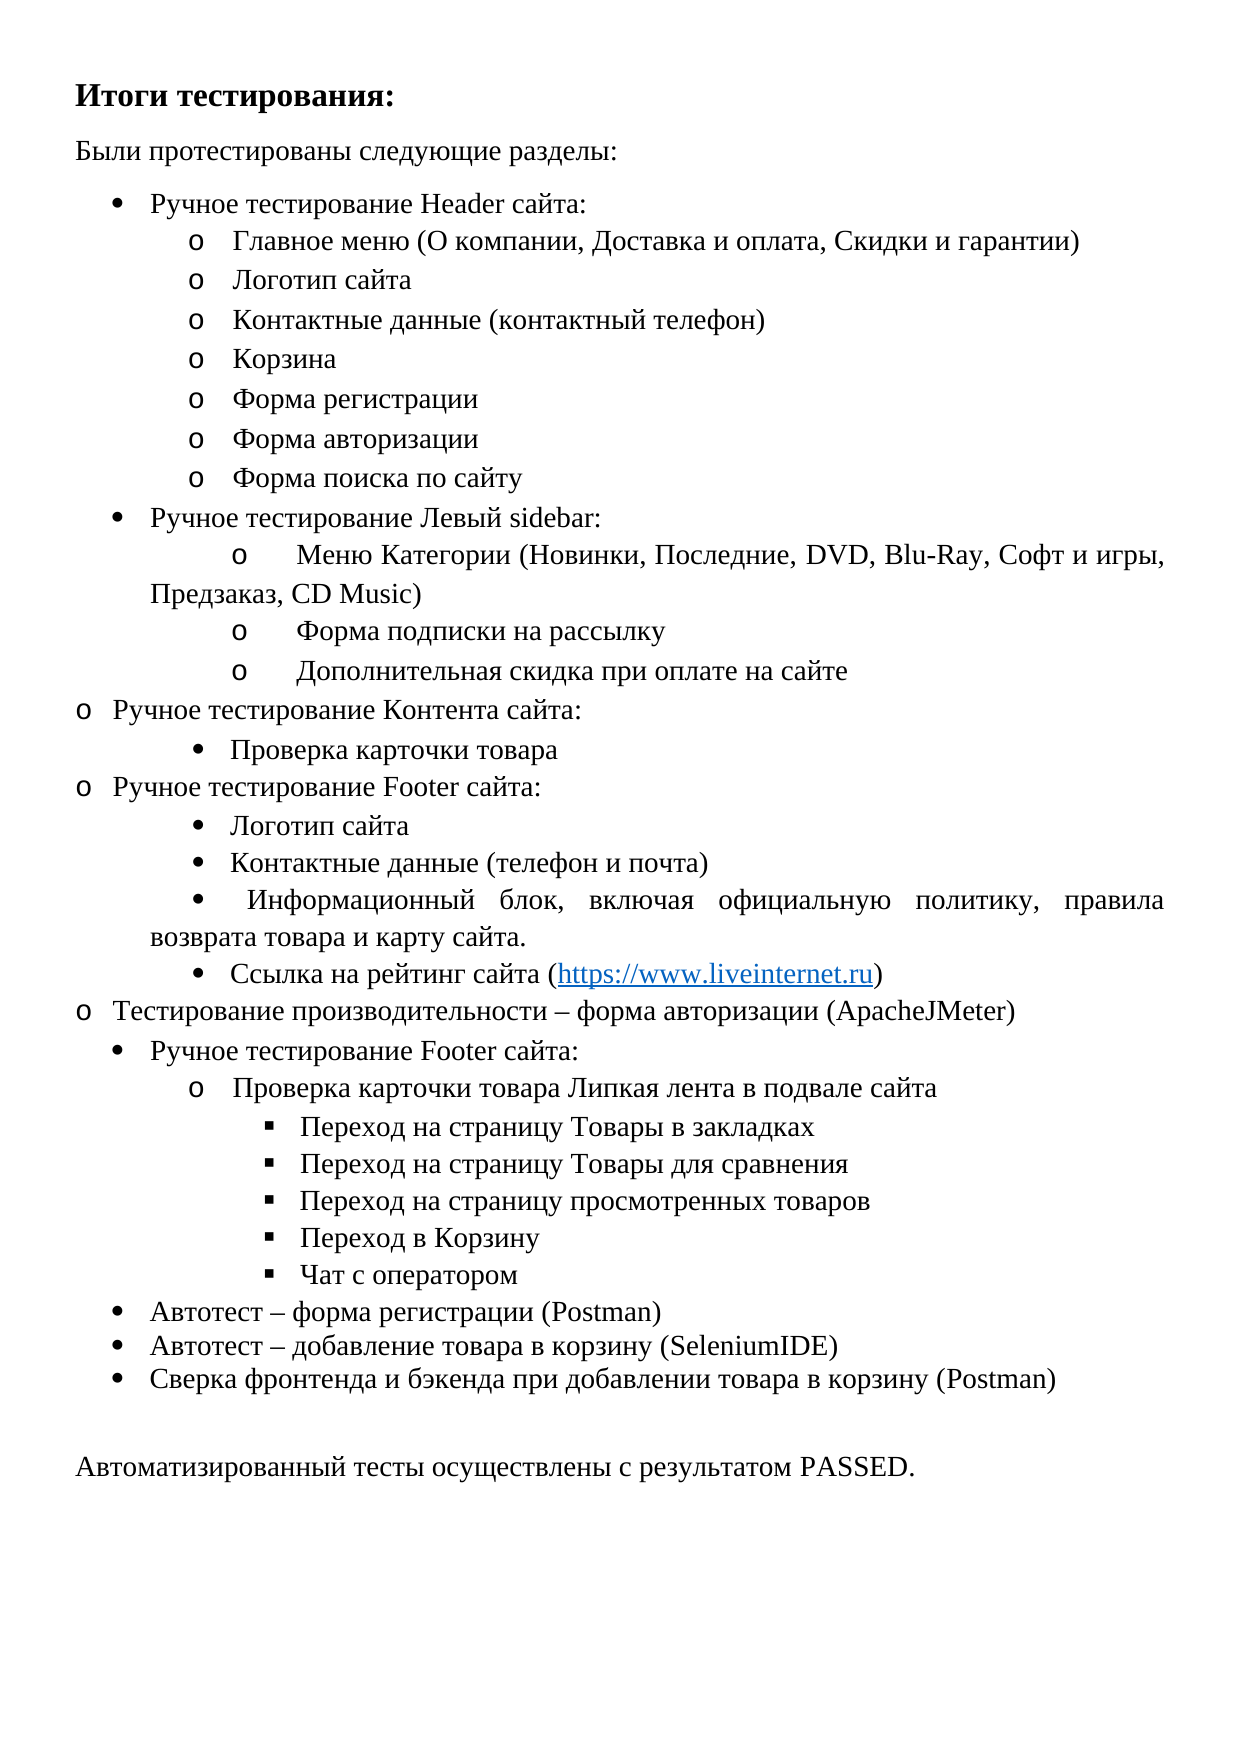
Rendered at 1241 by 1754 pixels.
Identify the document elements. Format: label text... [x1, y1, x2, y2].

list Чат с оператором [262, 1257, 1165, 1291]
list Логотип сайта [187, 262, 1165, 298]
list Форма регистрации [187, 381, 1165, 417]
list Ручное тестирование Левый sidebar: [112, 500, 1165, 533]
list Ручное тестирование Header сайта: [112, 186, 1165, 219]
list Форма авторизации [187, 421, 1165, 457]
list Контактные данные (контактный телефон) [187, 302, 1165, 338]
list Ручное тестирование Footer сайта: [75, 769, 1165, 805]
list Информационный блок, включая официальную политику, правила возврата товара и карту сайта. [150, 882, 1165, 953]
list Переход на страницу Товары в закладках [262, 1109, 1165, 1143]
list Ручное тестирование Footer сайта: [112, 1033, 1165, 1066]
list Главное меню (О компании, Доставка и оплата, Скидки и гарантии) [187, 223, 1165, 259]
list Ссылка на рейтинг сайта (https://www.liveinternet.ru) [150, 956, 1165, 990]
list Форма подписки на рассылку [150, 613, 1165, 649]
list Проверка карточки товара [150, 732, 1165, 766]
text Были протестированы следующие разделы: [75, 133, 1165, 167]
list Корзина [187, 342, 1165, 378]
text Итоги тестирования: [75, 75, 1165, 113]
list Переход на страницу просмотренных товаров [262, 1183, 1165, 1217]
list Ручное тестирование Контента сайта: [75, 692, 1165, 728]
list Меню Категории (Новинки, Последние, DVD, Blu-Ray, Софт и игры, Предзаказ, CD Music) [150, 537, 1165, 610]
list Проверка карточки товара Липкая лента в подвале сайта [187, 1070, 1165, 1106]
list Переход в Корзину [262, 1220, 1165, 1254]
list Тестирование производительности – форма авторизации (ApacheJMeter) [75, 993, 1165, 1029]
list Контактные данные (телефон и почта) [150, 845, 1165, 879]
list Логотип сайта [150, 808, 1165, 842]
text Автоматизированный тесты осуществлены с результатом PASSED. [75, 1449, 1165, 1482]
list Сверка фронтенда и бэкенда при добавлении товара в корзину (Postman) [112, 1362, 1165, 1395]
list Переход на страницу Товары для сравнения [262, 1146, 1165, 1180]
list Дополнительная скидка при оплате на сайте [150, 653, 1165, 689]
list Автотест – форма регистрации (Postman) [112, 1294, 1165, 1328]
list Автотест – добавление товара в корзину (SeleniumIDE) [112, 1328, 1165, 1362]
list Форма поиска по сайту [187, 460, 1165, 496]
